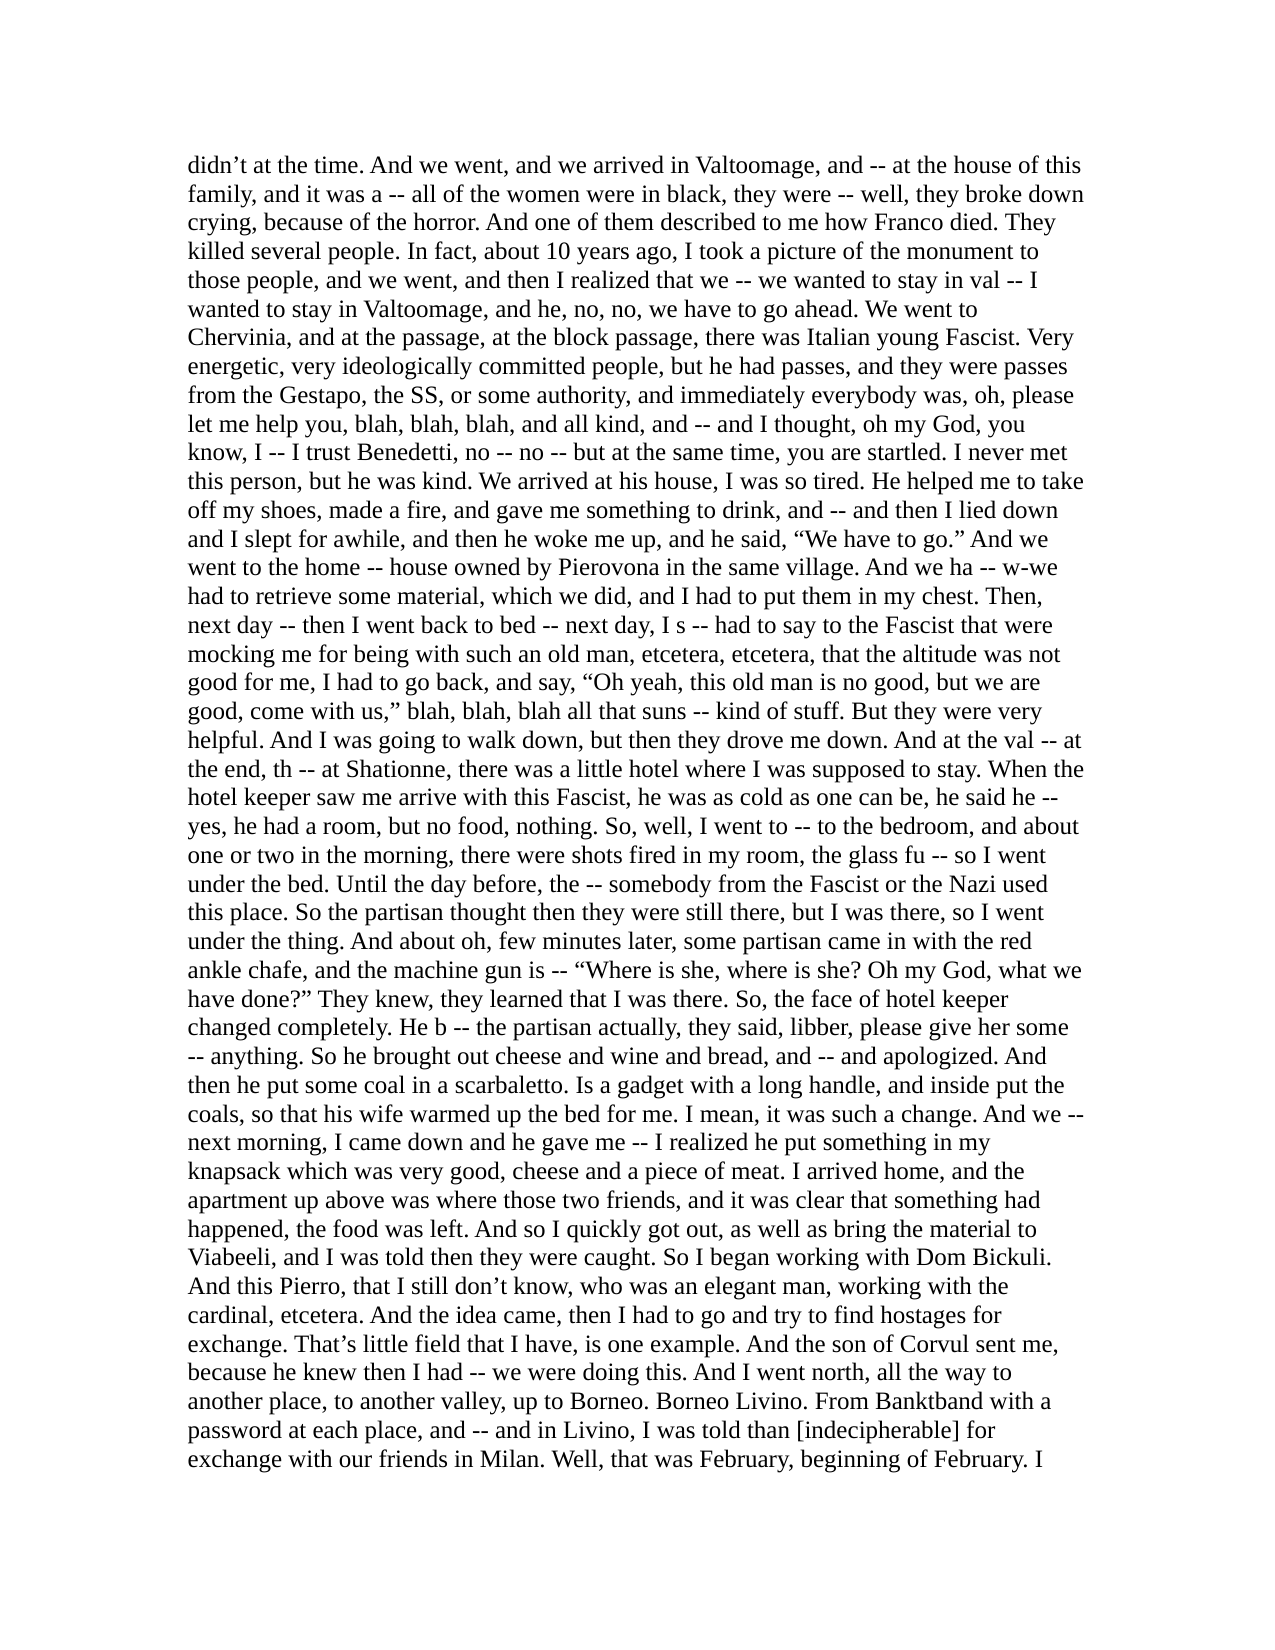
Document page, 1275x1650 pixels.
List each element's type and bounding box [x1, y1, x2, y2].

text [187, 150, 1087, 1472]
